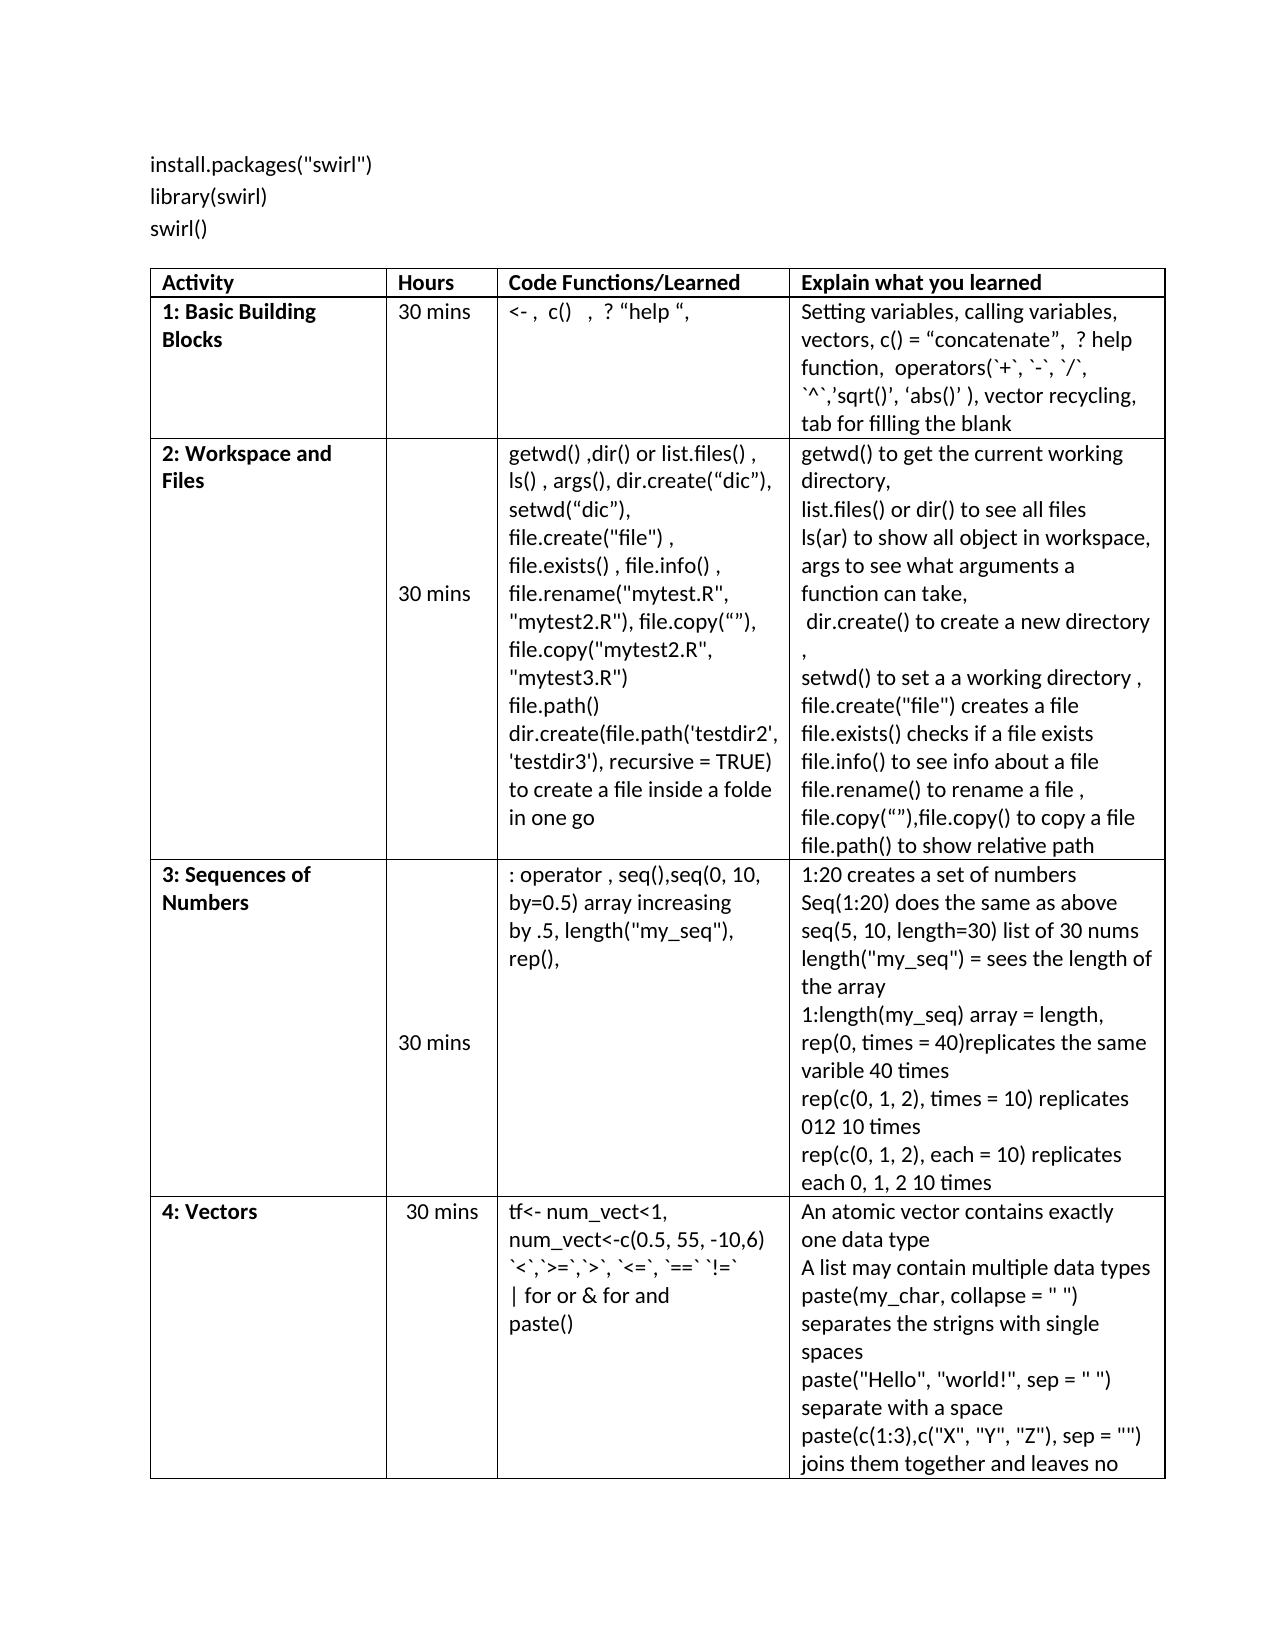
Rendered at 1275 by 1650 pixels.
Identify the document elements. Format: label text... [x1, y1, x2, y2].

table_cell : operator , seq(),seq(0, 10, by=0.5) array increasing by .5, length("my_seq"), rep(), [498, 860, 789, 1196]
table_cell 1:20 creates a set of numbers Seq(1:20) does the same as above seq(5, 10, length=30) list of 30 nums length("my_seq") = sees the length of the array 1:length(my_seq) array = length, rep(0, times = 40)replicates the same varible 40 times rep(c(0, 1, 2), times = 10) replicates 012 10 times rep(c(0, 1, 2), each = 10) replicates each 0, 1, 2 10 times [790, 860, 1164, 1196]
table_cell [498, 1197, 789, 1477]
table_cell 4: Vectors [151, 1197, 386, 1477]
table_cell 30 mins [387, 1197, 497, 1477]
table_cell 30 mins [387, 860, 497, 1196]
table_cell Setting variables, calling variables, vectors, c() = “concatenate”, ? help function, operators(`+`, `-`, `/`, `^`,’sqrt()’, ‘abs()’ ), vector recycling, tab for filling the blank [790, 298, 1164, 438]
table_header Code Functions/Learned [498, 269, 789, 296]
table_cell 2: Workspace and Files [151, 439, 386, 859]
table_cell 1: Basic Building Blocks [151, 298, 386, 438]
table_cell 3: Sequences of Numbers [151, 860, 386, 1196]
table_header Explain what you learned [790, 269, 1164, 296]
text install.packages("swirl") library(swirl) swirl() [150, 150, 1125, 242]
table_cell 30 mins [387, 439, 497, 859]
table_cell getwd() ,dir() or list.files() , ls() , args(), dir.create(“dic”), setwd(“dic”), file.create("file") , file.exists() , file.info() , file.rename("mytest.R", "mytest2.R"), file.copy(“”), file.copy("mytest2.R", "mytest3.R") file.path() dir.create(file.path('testdir2', 'testdir3'), recursive = TRUE) to create a file inside a folde in one go [498, 439, 789, 859]
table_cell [790, 1197, 1164, 1477]
table_header Activity [151, 269, 386, 296]
table_cell getwd() to get the current working directory, list.files() or dir() to see all files ls(ar) to show all object in workspace, args to see what arguments a function can take, dir.create() to create a new directory , setwd() to set a a working directory , file.create("file") creates a file file.exists() checks if a file exists file.info() to see info about a file file.rename() to rename a file , file.copy(“”),file.copy() to copy a file file.path() to show relative path [790, 439, 1164, 859]
table_header Hours [387, 269, 497, 296]
table_cell 30 mins [387, 298, 497, 438]
table_cell <- , c() , ? “help “, [498, 298, 789, 438]
